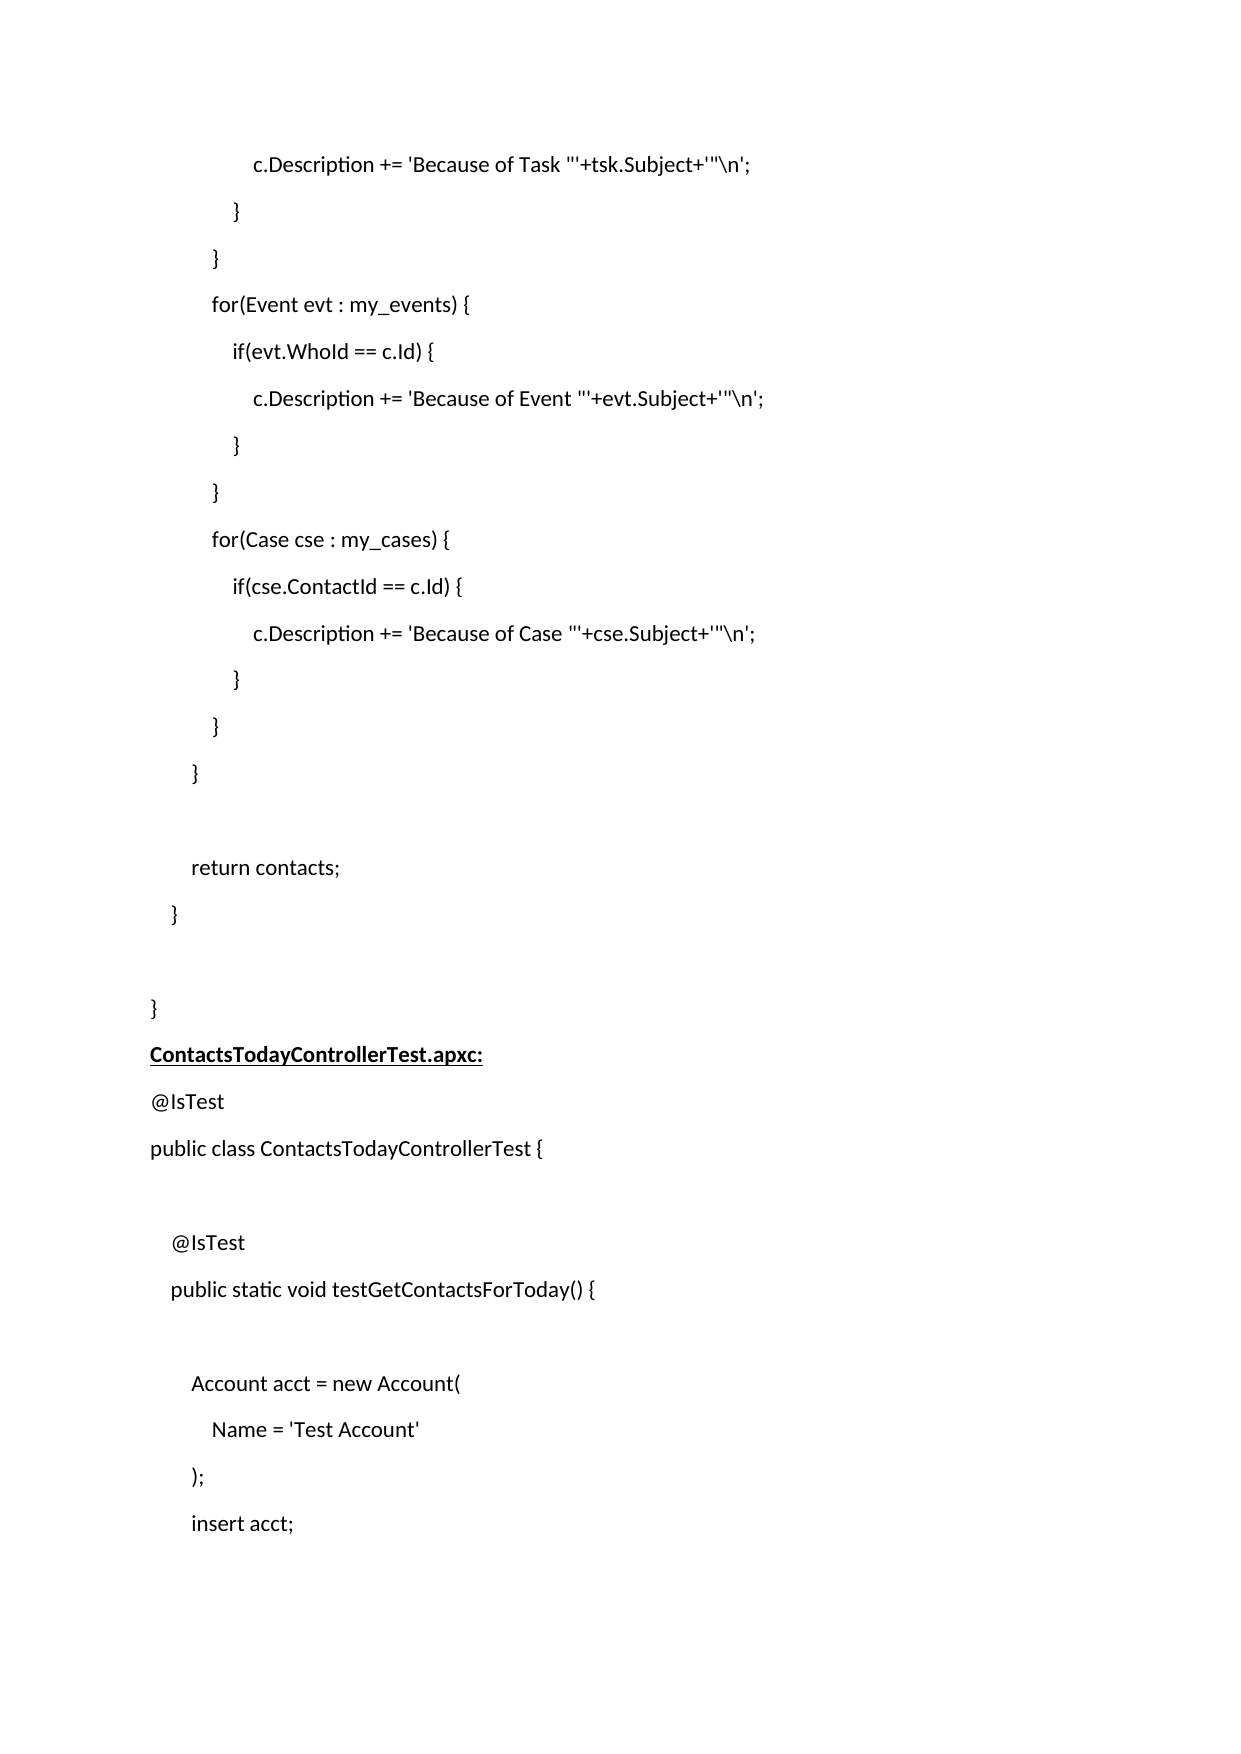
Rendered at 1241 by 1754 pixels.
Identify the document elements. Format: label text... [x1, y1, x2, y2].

text c.Description += 'Because of Case "'+cse.Subject+'"\n'; [150, 619, 1090, 647]
text ContactsTodayControllerTest.apxc: [150, 1041, 1090, 1069]
text } [150, 478, 1090, 506]
text for(Event evt : my_events) { [150, 291, 1090, 319]
text } [150, 431, 1090, 459]
text } [150, 712, 1090, 741]
text ); [150, 1462, 1090, 1491]
text } [150, 759, 1090, 787]
text if(cse.ContactId == c.Id) { [150, 572, 1090, 600]
text public class ContactsTodayControllerTest { [150, 1134, 1090, 1162]
text return contacts; [150, 853, 1090, 881]
text } [150, 244, 1090, 272]
text c.Description += 'Because of Task "'+tsk.Subject+'"\n'; [150, 150, 1090, 178]
text Name = 'Test Account' [150, 1416, 1090, 1444]
text insert acct; [150, 1509, 1090, 1537]
text for(Case cse : my_cases) { [150, 525, 1090, 553]
text public static void testGetContactsForToday() { [150, 1275, 1090, 1303]
text @IsTest [150, 1087, 1090, 1116]
text if(evt.WhoId == c.Id) { [150, 337, 1090, 366]
text c.Description += 'Because of Event "'+evt.Subject+'"\n'; [150, 384, 1090, 412]
text } [150, 666, 1090, 694]
text Account acct = new Account( [150, 1369, 1090, 1397]
text } [150, 900, 1090, 928]
text @IsTest [150, 1228, 1090, 1256]
text } [150, 197, 1090, 225]
text } [150, 994, 1090, 1022]
